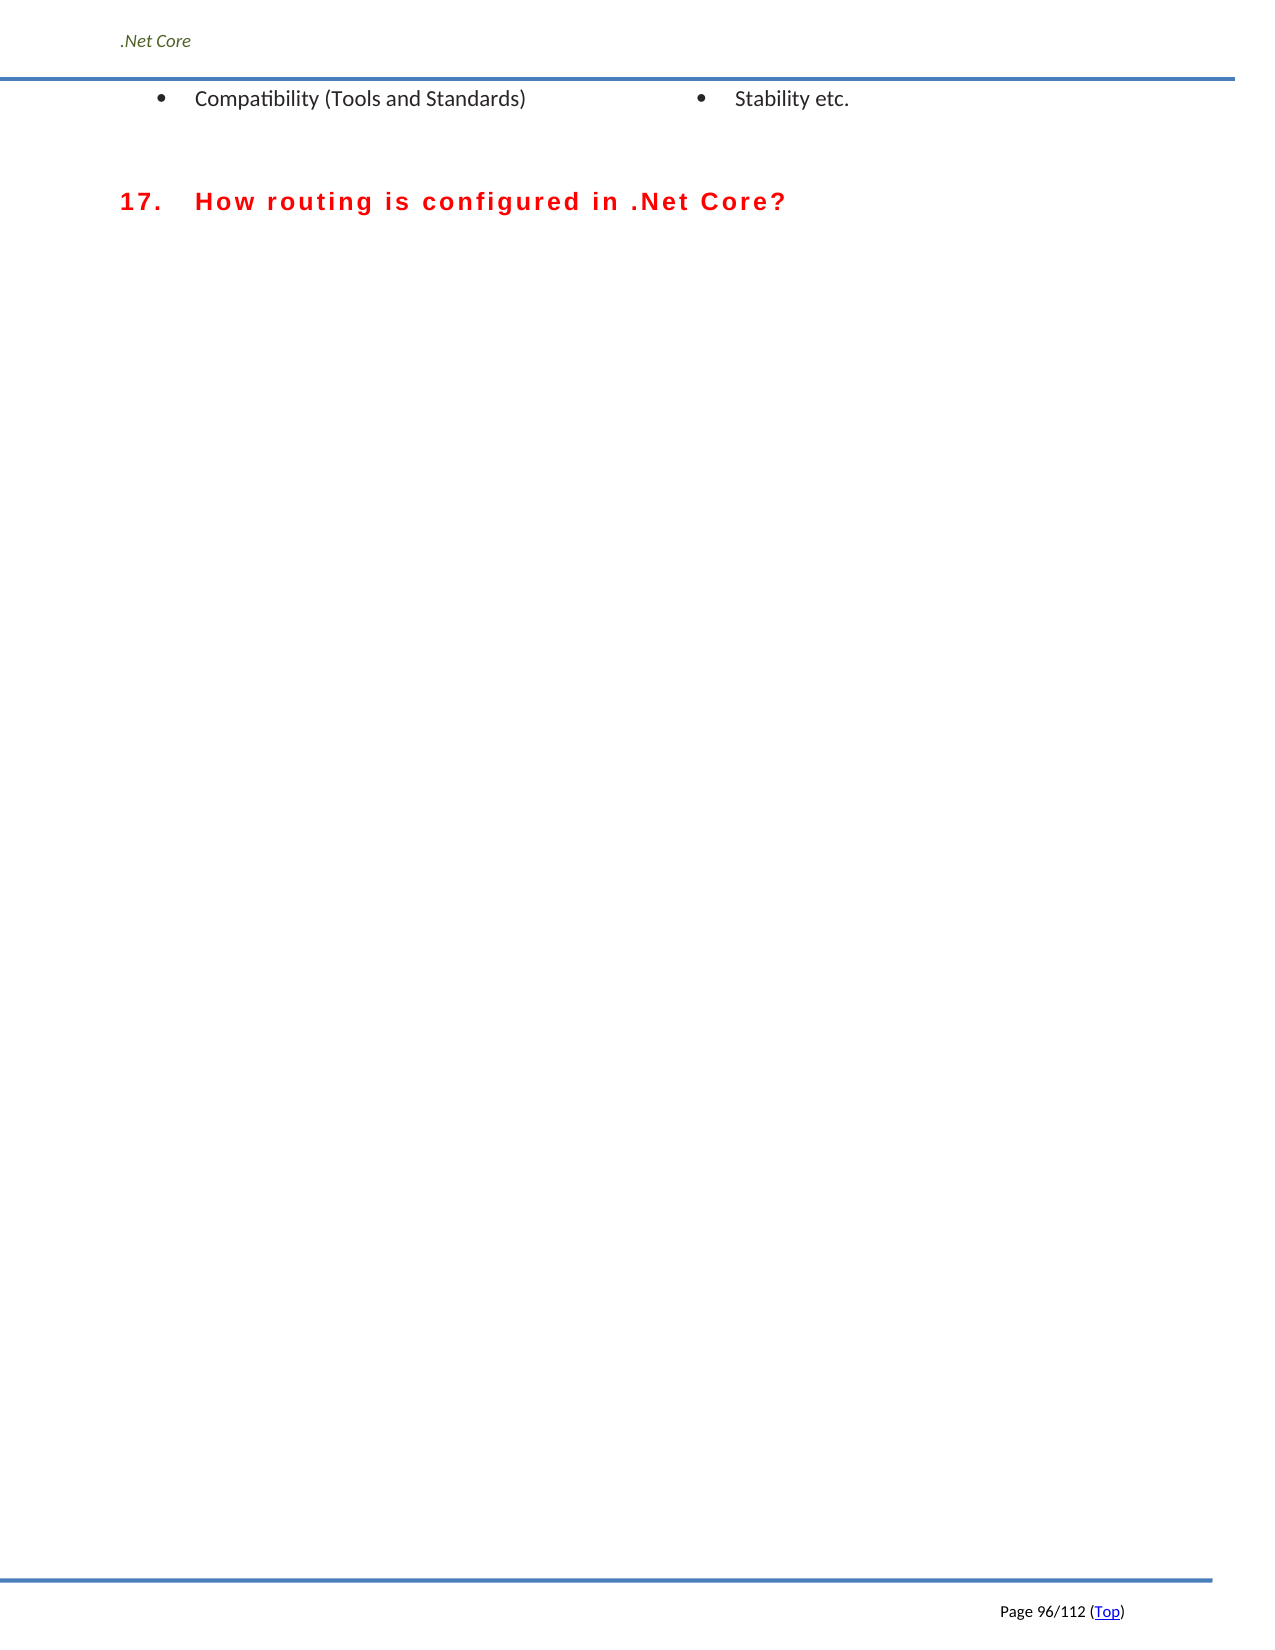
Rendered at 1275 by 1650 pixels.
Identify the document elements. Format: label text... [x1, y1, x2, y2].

list Compatibility (Tools and Standards) [157, 84, 585, 112]
list How routing is configured in .Net Core? [120, 187, 1125, 216]
list Stability etc. [697, 84, 1125, 112]
